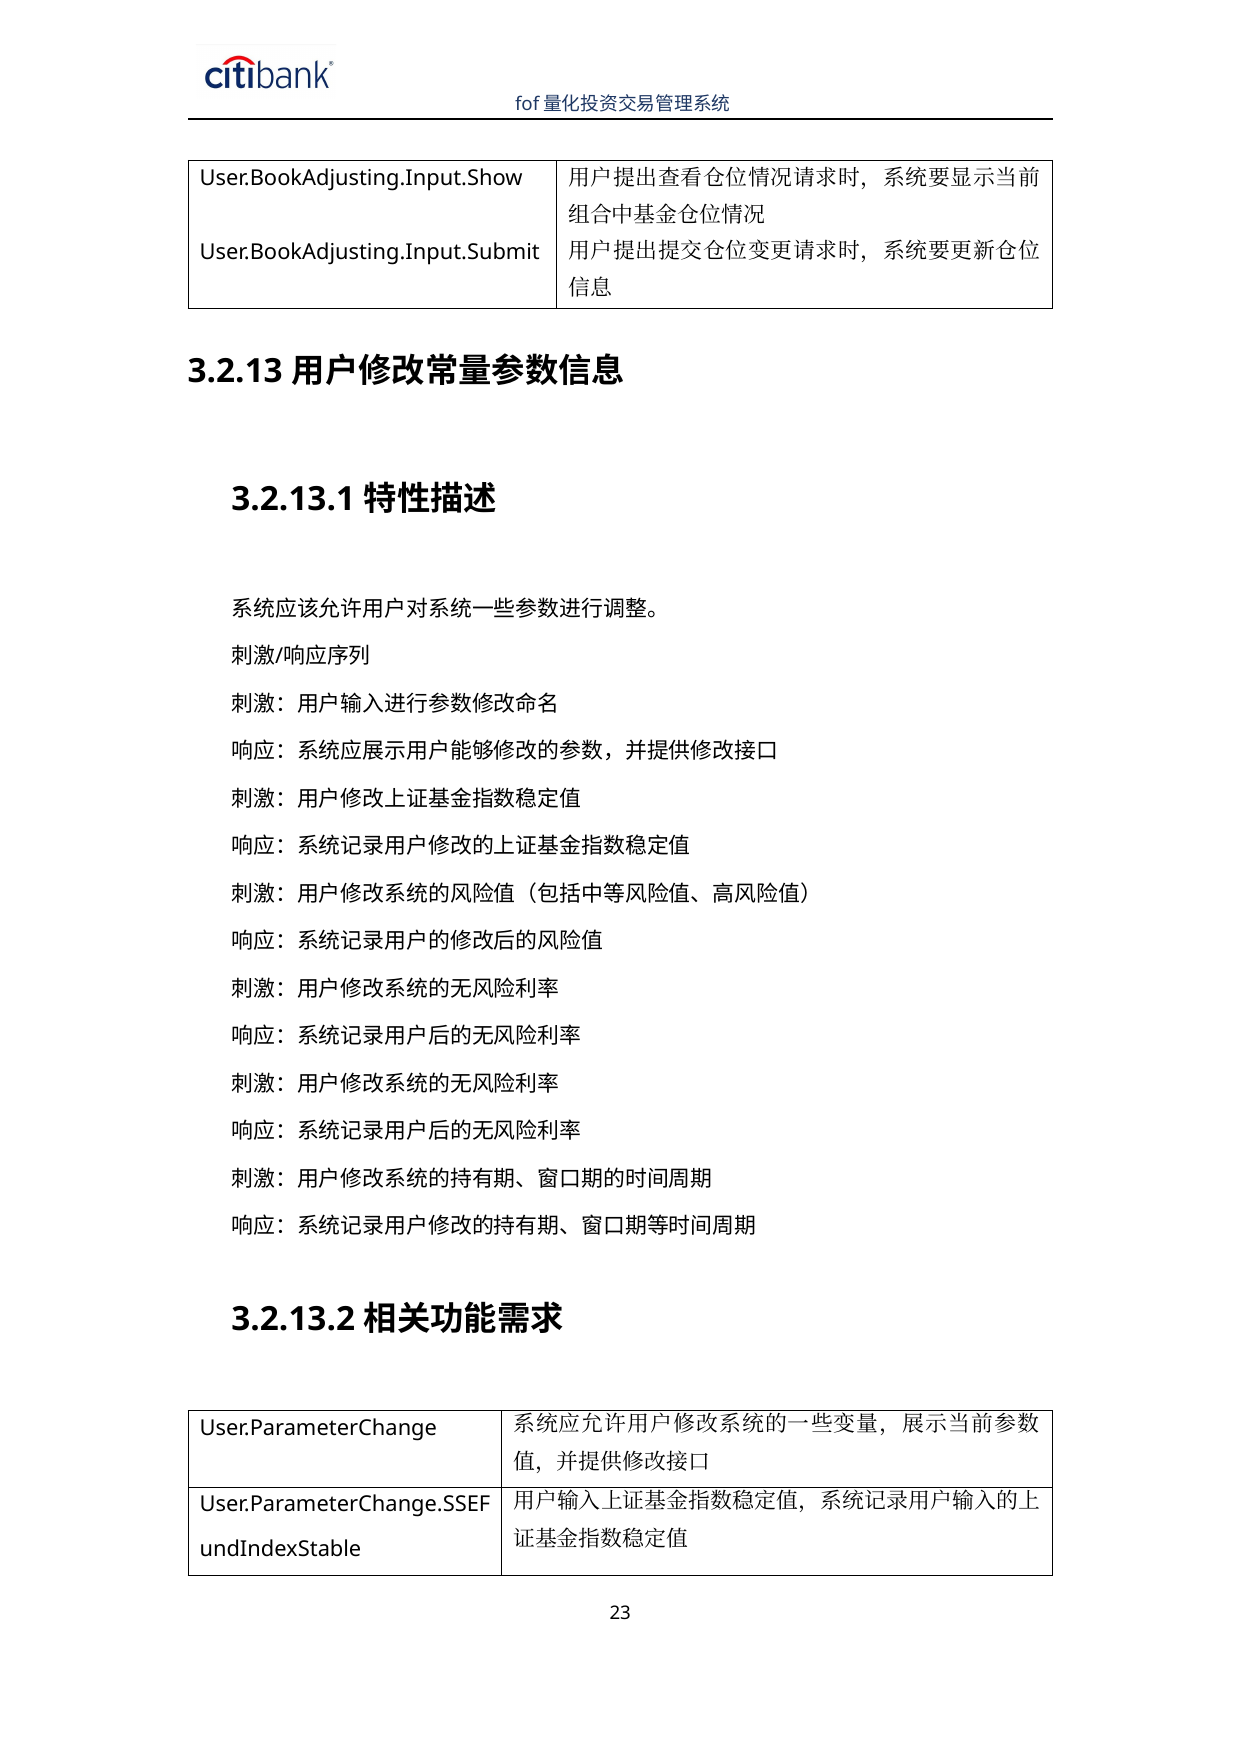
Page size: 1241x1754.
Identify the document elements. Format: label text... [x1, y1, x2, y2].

text 刺激/响应序列 [187, 638, 1053, 670]
text 响应：系统记录用户后的无风险利率 [187, 1018, 1053, 1050]
text 响应：系统记录用户修改的持有期、窗口期等时间周期 [187, 1208, 1053, 1240]
text 响应：系统记录用户修改的上证基金指数稳定值 [187, 828, 1053, 860]
text 刺激：用户修改系统的风险值（包括中等风险值、高风险值） [187, 876, 1053, 908]
text 系统应该允许用户对系统一些参数进行调整。 [187, 591, 1053, 622]
subtitle 3.2.13.1 特性描述 [187, 463, 1053, 528]
text 刺激：用户修改系统的持有期、窗口期的时间周期 [187, 1161, 1053, 1193]
table_cell User.ParameterChange.SSEFundIndexStable [189, 1488, 501, 1575]
text 刺激：用户修改系统的无风险利率 [187, 971, 1053, 1003]
table_header User.BookAdjusting.Input User.BookAdjusting.Input.Show User.BookAdjusting.Input.Submit [189, 161, 556, 308]
text 刺激：用户修改系统的无风险利率 [187, 1066, 1053, 1098]
subtitle 3.2.13.2 相关功能需求 [187, 1283, 1053, 1348]
text 响应：系统记录用户后的无风险利率 [187, 1113, 1053, 1145]
table_cell 用户输入上证基金指数稳定值，系统记录用户输入的上证基金指数稳定值 [502, 1488, 1052, 1575]
table_header 系统应允许用户修改系统的一些变量，展示当前参数值，并提供修改接口 [502, 1411, 1052, 1487]
picture [195, 44, 337, 99]
text 响应：系统记录用户的修改后的风险值 [187, 923, 1053, 955]
table_header User.ParameterChange [189, 1411, 501, 1487]
subtitle 3.2.13 用户修改常量参数信息 [187, 336, 1053, 401]
text 响应：系统应展示用户能够修改的参数，并提供修改接口 [187, 733, 1053, 765]
text 刺激：用户输入进行参数修改命名 [187, 686, 1053, 718]
text 刺激：用户修改上证基金指数稳定值 [187, 781, 1053, 813]
table_header 系统允许用户进行键盘输入 用户提出查看仓位情况请求时，系统要显示当前组合中基金仓位情况 用户提出提交仓位变更请求时，系统要更新仓位信息 [557, 161, 1052, 308]
